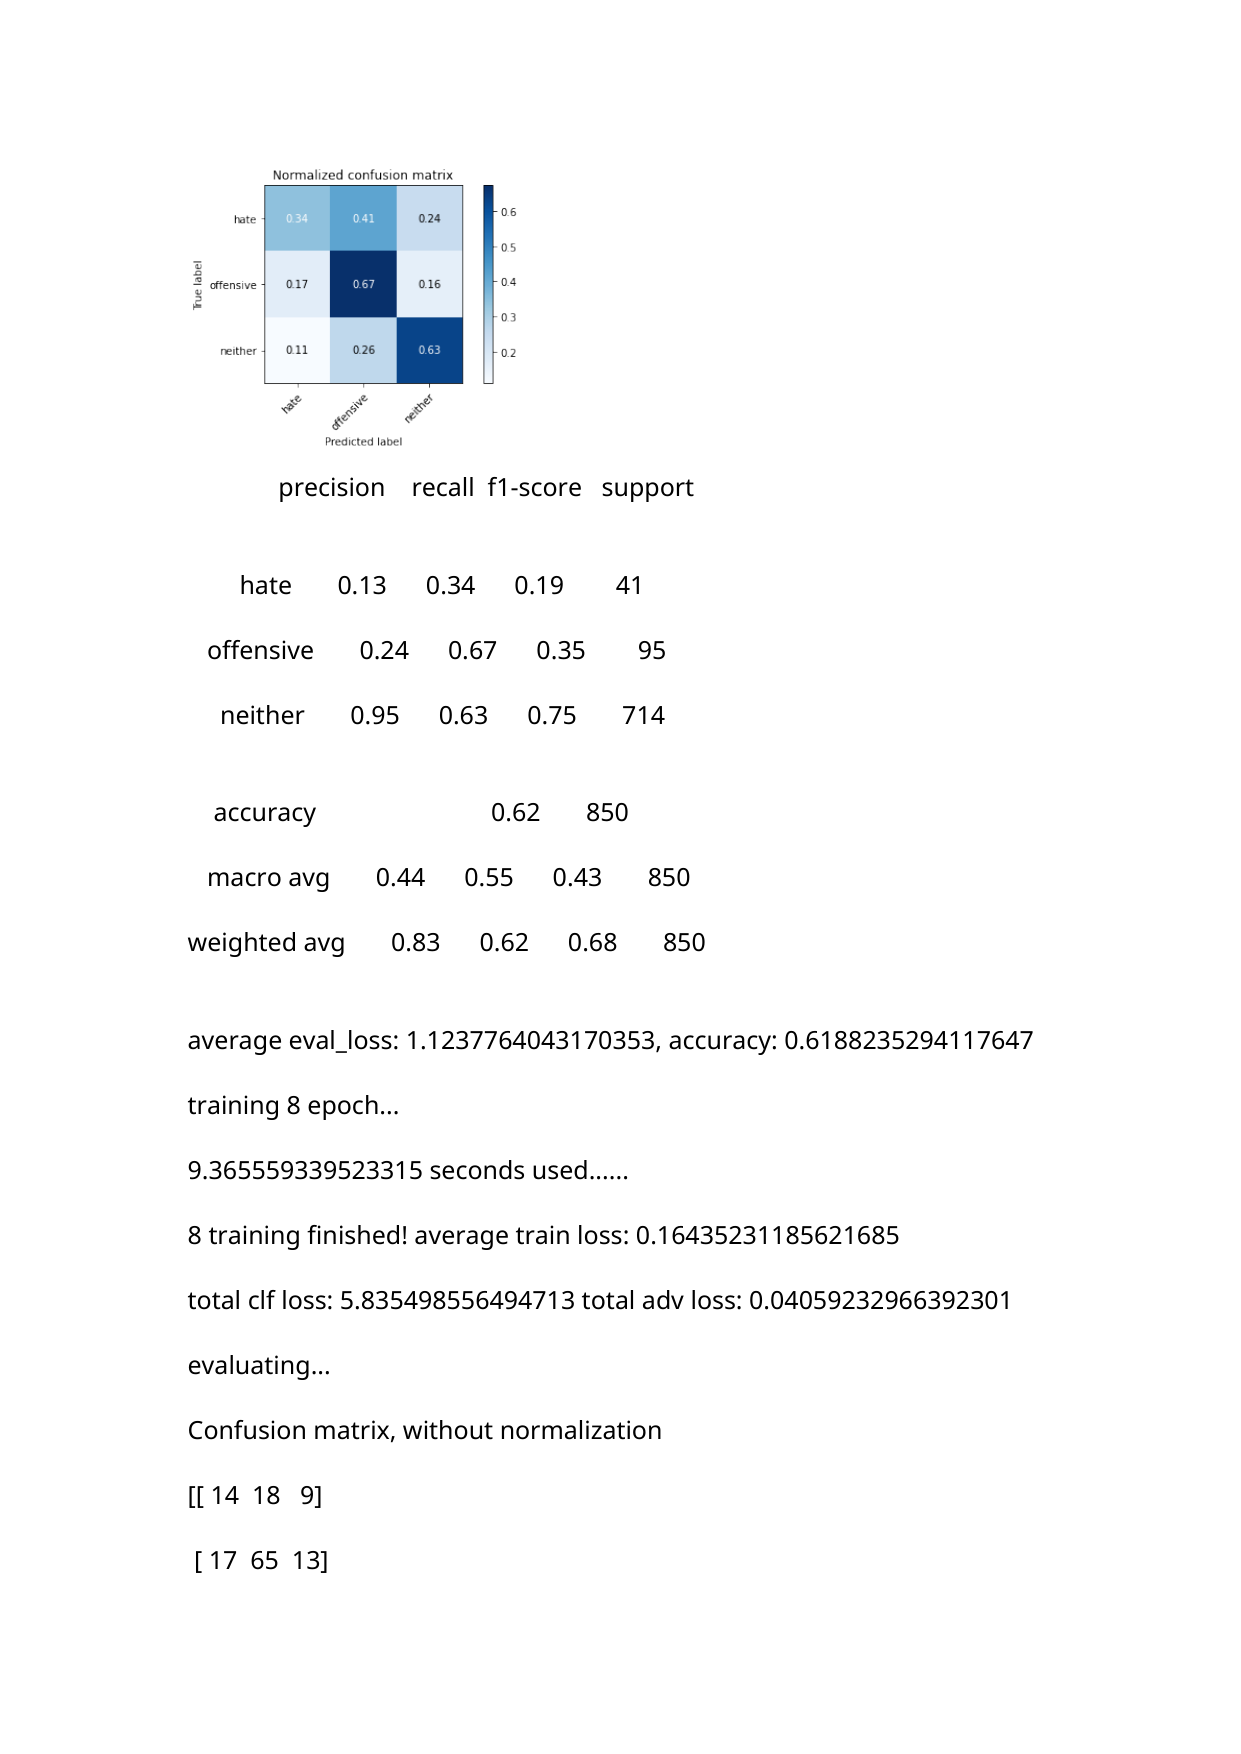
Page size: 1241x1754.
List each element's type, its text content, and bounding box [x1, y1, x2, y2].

text average eval_loss: 1.1237764043170353, accuracy: 0.6188235294117647 [187, 1007, 1053, 1072]
text precision recall f1-score support [187, 454, 1053, 519]
text [ 17 65 13] [187, 1527, 1053, 1592]
text [[ 14 18 9] [187, 1462, 1053, 1527]
text 8 training finished! average train loss: 0.16435231185621685 [187, 1202, 1053, 1267]
text accuracy 0.62 850 [187, 779, 1053, 844]
text evaluating... [187, 1332, 1053, 1397]
text Confusion matrix, without normalization [187, 1397, 1053, 1462]
text neither 0.95 0.63 0.75 714 [187, 682, 1053, 747]
text hate 0.13 0.34 0.19 41 [187, 552, 1053, 617]
text total clf loss: 5.835498556494713 total adv loss: 0.04059232966392301 [187, 1267, 1053, 1332]
text macro avg 0.44 0.55 0.43 850 [187, 844, 1053, 909]
text 9.365559339523315 seconds used...... [187, 1137, 1053, 1202]
text offensive 0.24 0.67 0.35 95 [187, 617, 1053, 682]
text training 8 epoch... [187, 1072, 1053, 1137]
text weighted avg 0.83 0.62 0.68 850 [187, 909, 1053, 974]
picture [187, 162, 524, 454]
